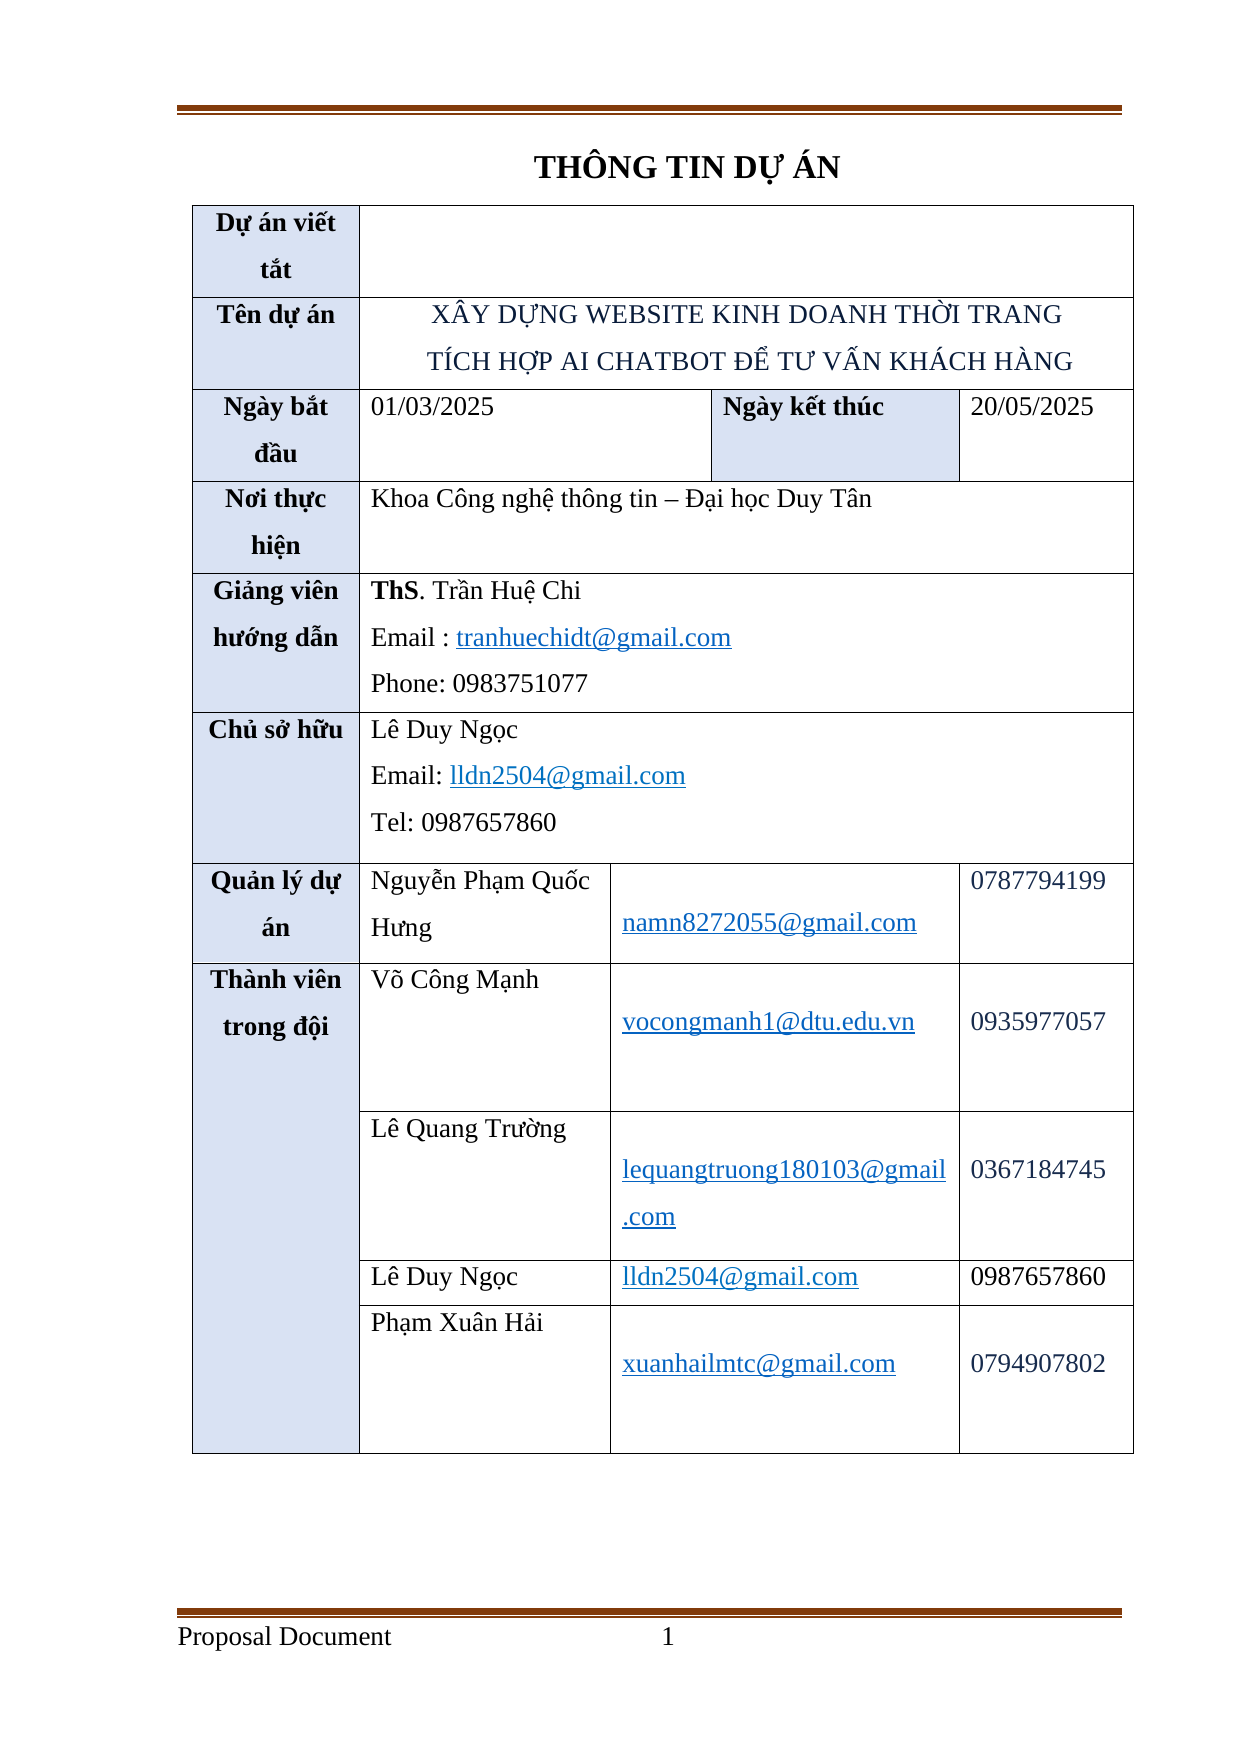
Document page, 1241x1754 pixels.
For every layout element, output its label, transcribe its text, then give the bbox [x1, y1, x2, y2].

table_cell Phạm Xuân Hải [360, 1306, 610, 1453]
table_cell namn8272055@gmail.com [611, 864, 959, 962]
table_cell lldn2504@gmail.com [611, 1261, 959, 1305]
table_cell Quản lý dự án [193, 864, 359, 962]
table_cell Nơi thực hiện [193, 482, 359, 573]
table_cell 0367184745 [960, 1112, 1133, 1259]
table_cell vocongmanh1@dtu.edu.vn [611, 964, 959, 1111]
table_cell 0935977057 [960, 964, 1133, 1111]
table_cell Nguyễn Phạm Quốc Hưng [360, 864, 610, 962]
table_cell Lê Duy Ngọc Email: lldn2504@gmail.com Tel: 0987657860 [360, 713, 1133, 863]
table_cell ThS. Trần Huệ Chi Email : tranhuechidt@gmail.com Phone: 0983751077 [360, 574, 1133, 712]
table_cell Chủ sở hữu [193, 713, 359, 863]
table_cell Ngày kết thúc [712, 390, 959, 481]
table_cell Tên dự án [193, 298, 359, 389]
table_cell 0794907802 [960, 1306, 1133, 1453]
table_cell Giảng viên hướng dẫn [193, 574, 359, 712]
table_cell Lê Duy Ngọc [360, 1261, 610, 1305]
table_cell XÂY DỰNG WEBSITE KINH DOANH THỜI TRANG TÍCH HỢP AI CHATBOT ĐỂ TƯ VẤN KHÁCH HÀNG [360, 298, 1133, 389]
table_cell Lê Quang Trường [360, 1112, 610, 1259]
table_cell Võ Công Mạnh [360, 964, 610, 1111]
text THÔNG TIN DỰ ÁN [177, 148, 1122, 186]
table_cell lequangtruong180103@gmail.com [611, 1112, 959, 1259]
table_cell Khoa Công nghệ thông tin – Đại học Duy Tân [360, 482, 1133, 573]
table_cell 0987657860 [960, 1261, 1133, 1305]
table_cell 01/03/2025 [360, 390, 711, 481]
table_header [360, 206, 1133, 297]
table_cell 0787794199 [960, 864, 1133, 962]
table_cell 20/05/2025 [960, 390, 1133, 481]
table_header Dự án viết tắt [193, 206, 359, 297]
table_cell Thành viên trong đội [193, 964, 359, 1453]
table_cell xuanhailmtc@gmail.com [611, 1306, 959, 1453]
table_cell Ngày bắt đầu [193, 390, 359, 481]
